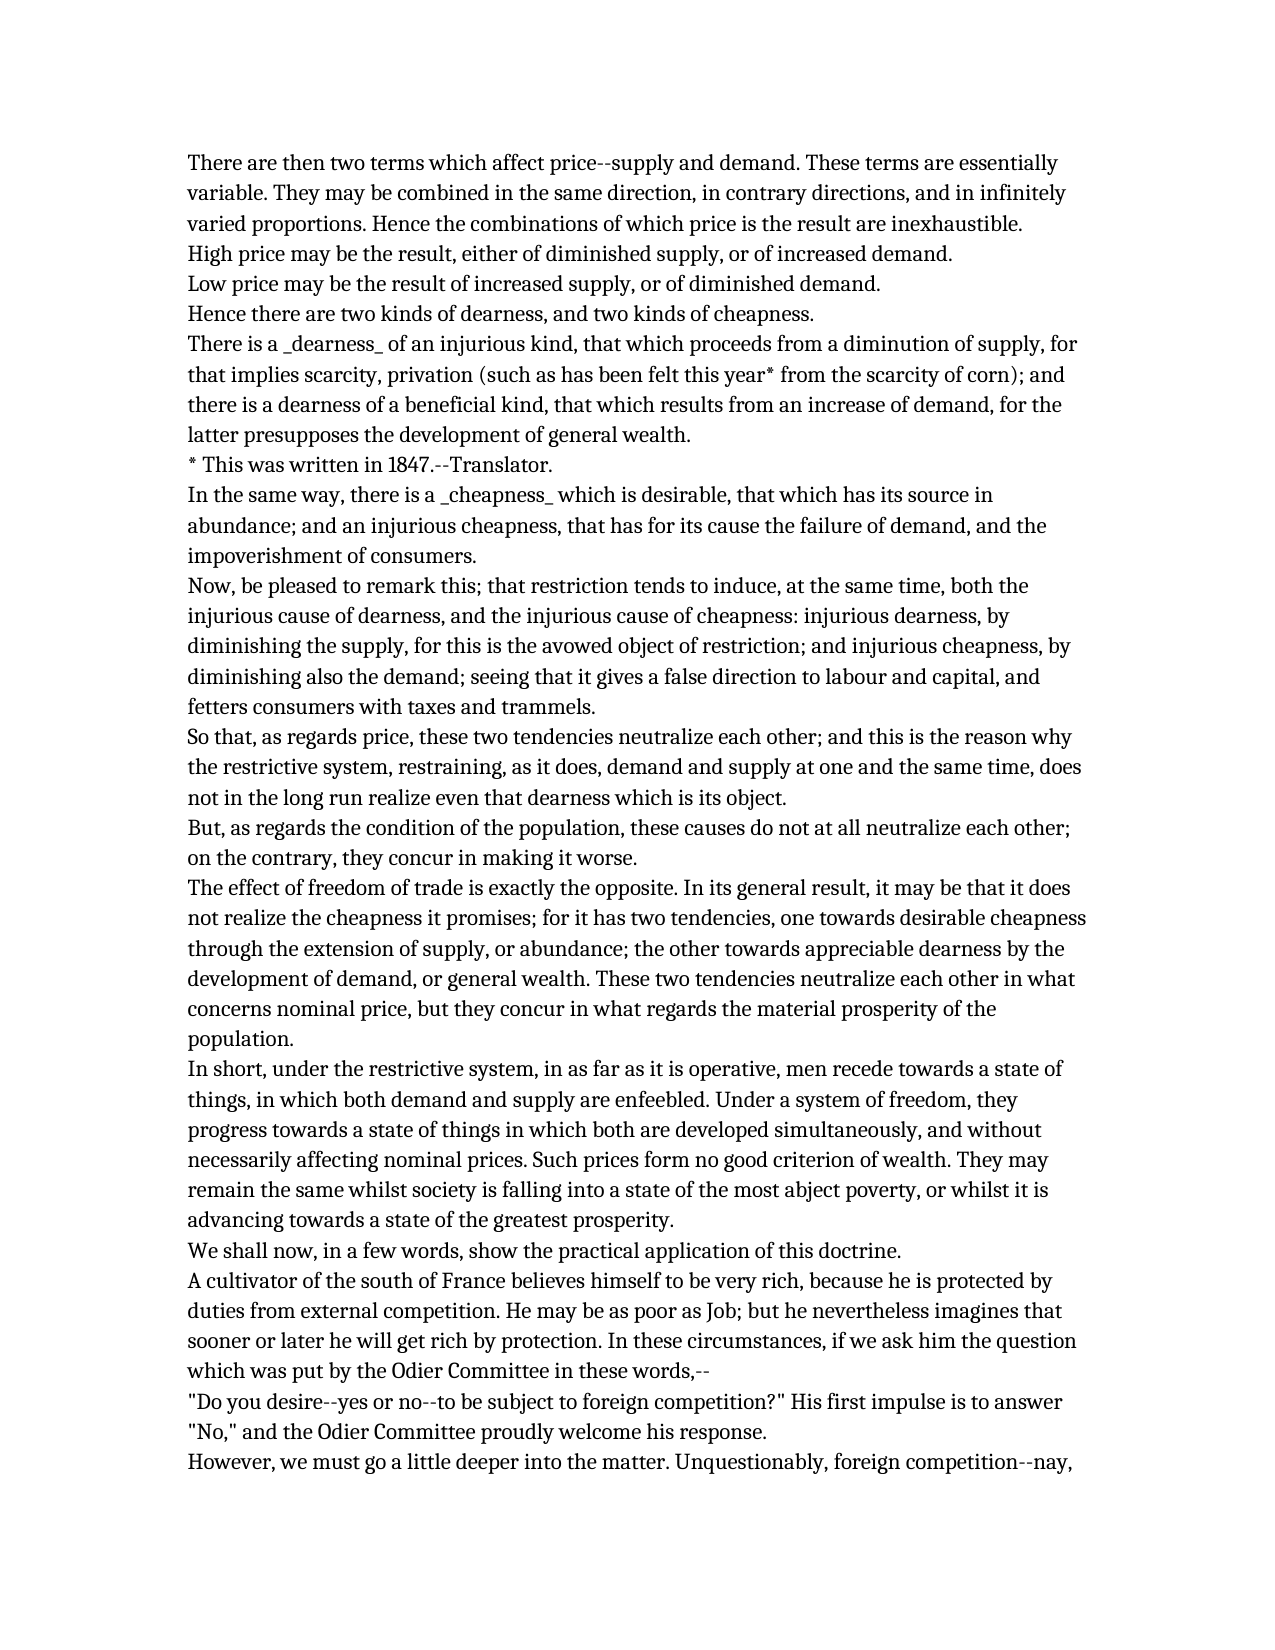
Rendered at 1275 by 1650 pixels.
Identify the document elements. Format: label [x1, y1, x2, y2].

text [187, 150, 1087, 1475]
